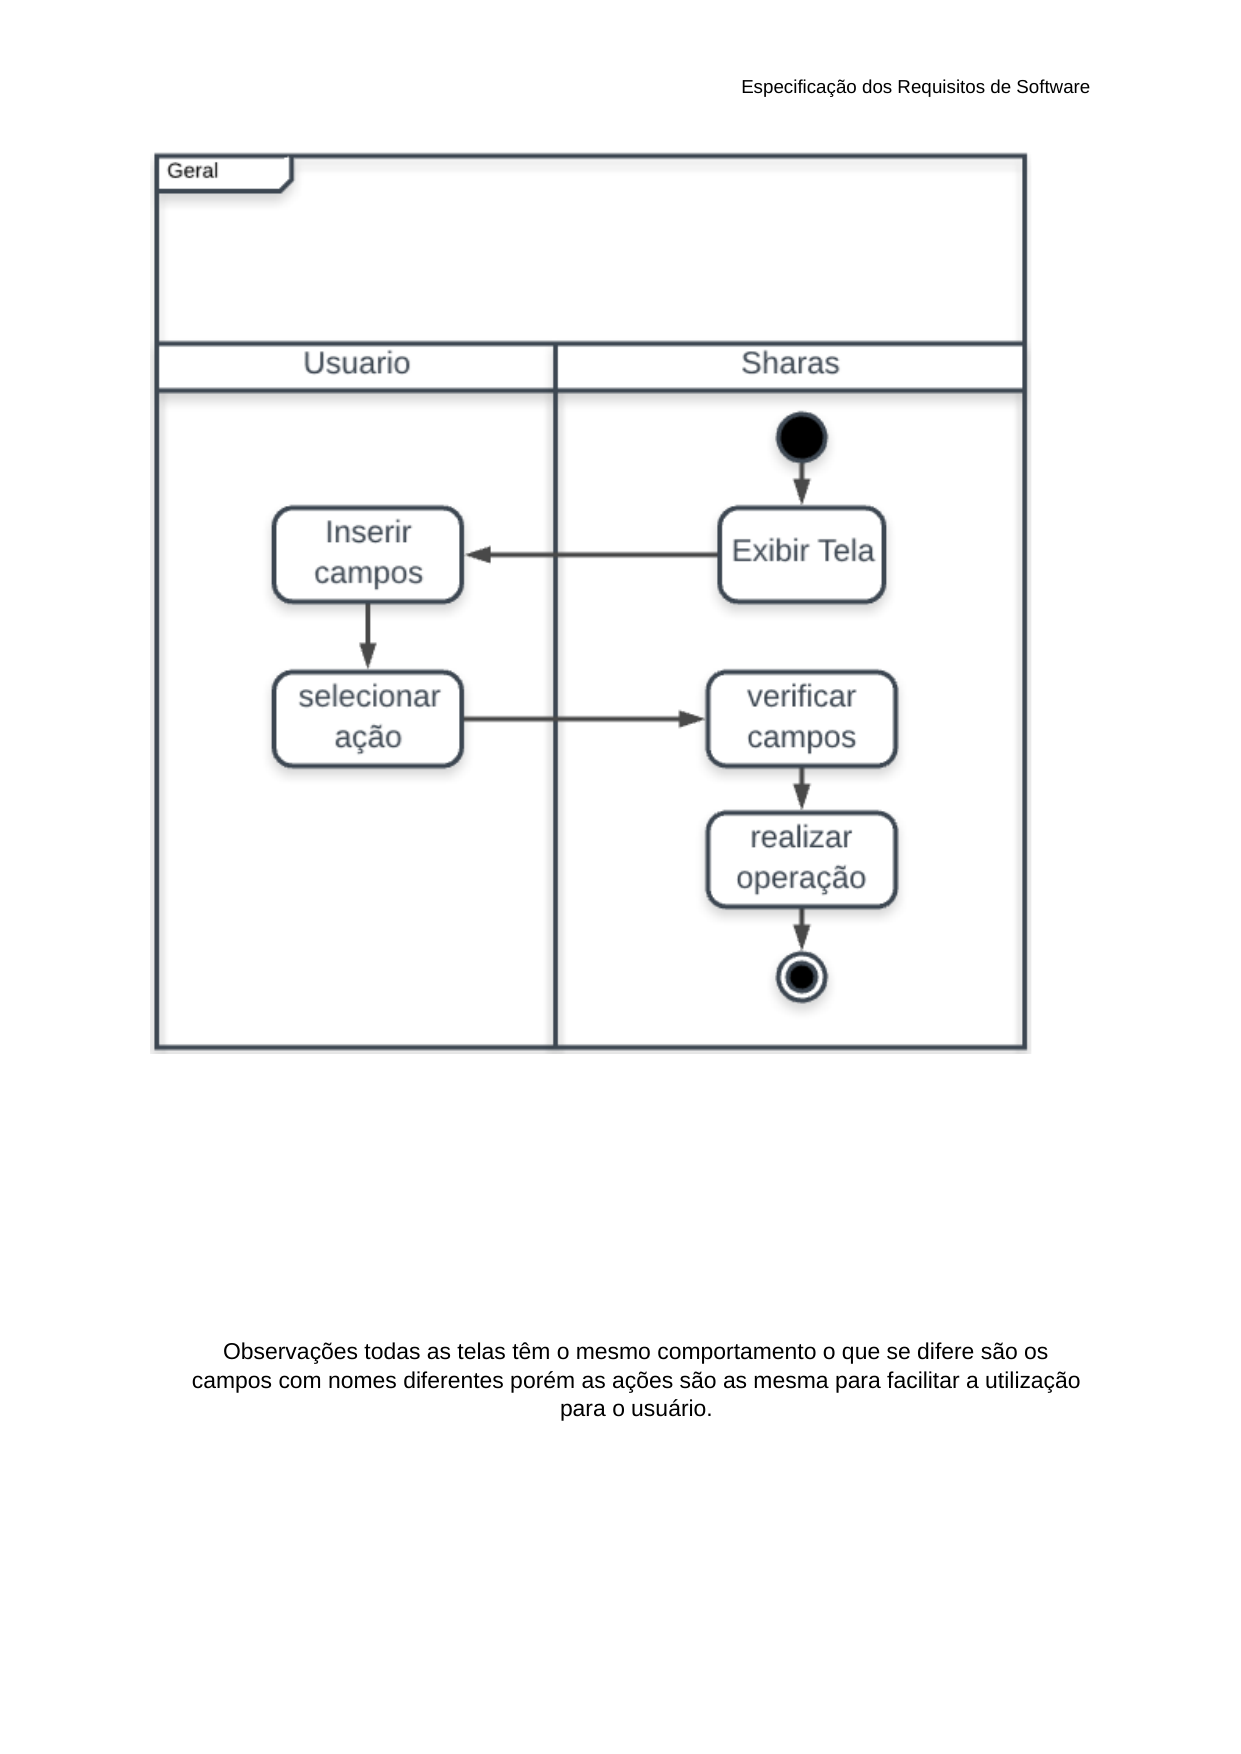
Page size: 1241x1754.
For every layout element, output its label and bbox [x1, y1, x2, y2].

picture [150, 150, 1032, 1054]
